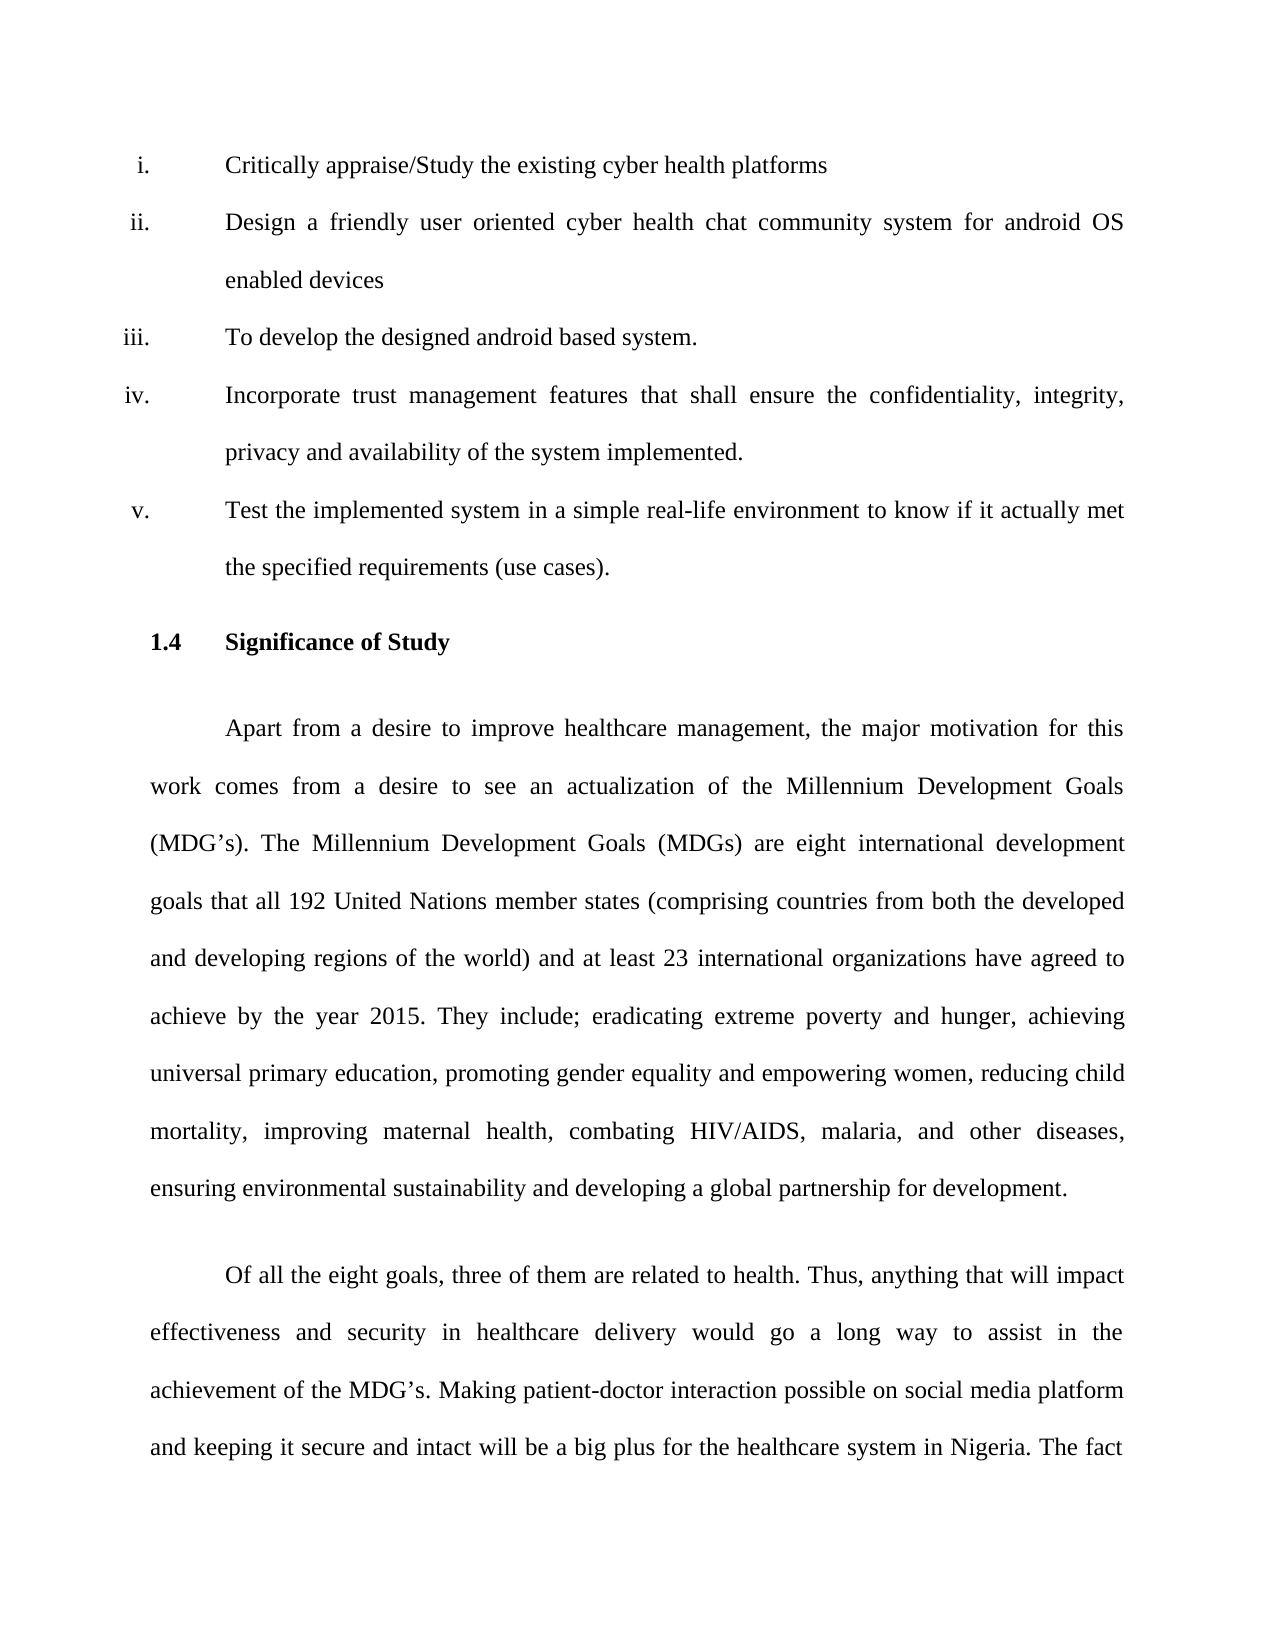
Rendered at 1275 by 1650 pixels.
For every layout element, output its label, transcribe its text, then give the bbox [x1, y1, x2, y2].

list Incorporate trust management features that shall ensure the confidentiality, integrity, privacy and availability of the system implemented. [150, 380, 1125, 466]
text Apart from a desire to improve healthcare management, the major motivation for this work comes from a desire to see an actualization of the Millennium Development Goals (MDG’s). The Millennium Development Goals (MDGs) are eight international development goals that all 192 United Nations member states (comprising countries from both the developed and developing regions of the world) and at least 23 international organizations have agreed to achieve by the year 2015. They include; eradicating extreme poverty and hunger, achieving universal primary education, promoting gender equality and empowering women, reducing child mortality, improving maternal health, combating HIV/AIDS, malaria, and other diseases, ensuring environmental sustainability and developing a global partnership for development. [150, 713, 1125, 1202]
list Test the implemented system in a simple real-life environment to know if it actually met the specified requirements (use cases). [150, 495, 1125, 581]
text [150, 1260, 1125, 1461]
text 1.4 Significance of Study [150, 627, 1125, 655]
list Critically appraise/Study the existing cyber health platforms [150, 150, 1125, 179]
list Design a friendly user oriented cyber health chat community system for android OS enabled devices [150, 207, 1125, 294]
list To develop the designed android based system. [150, 322, 1125, 351]
